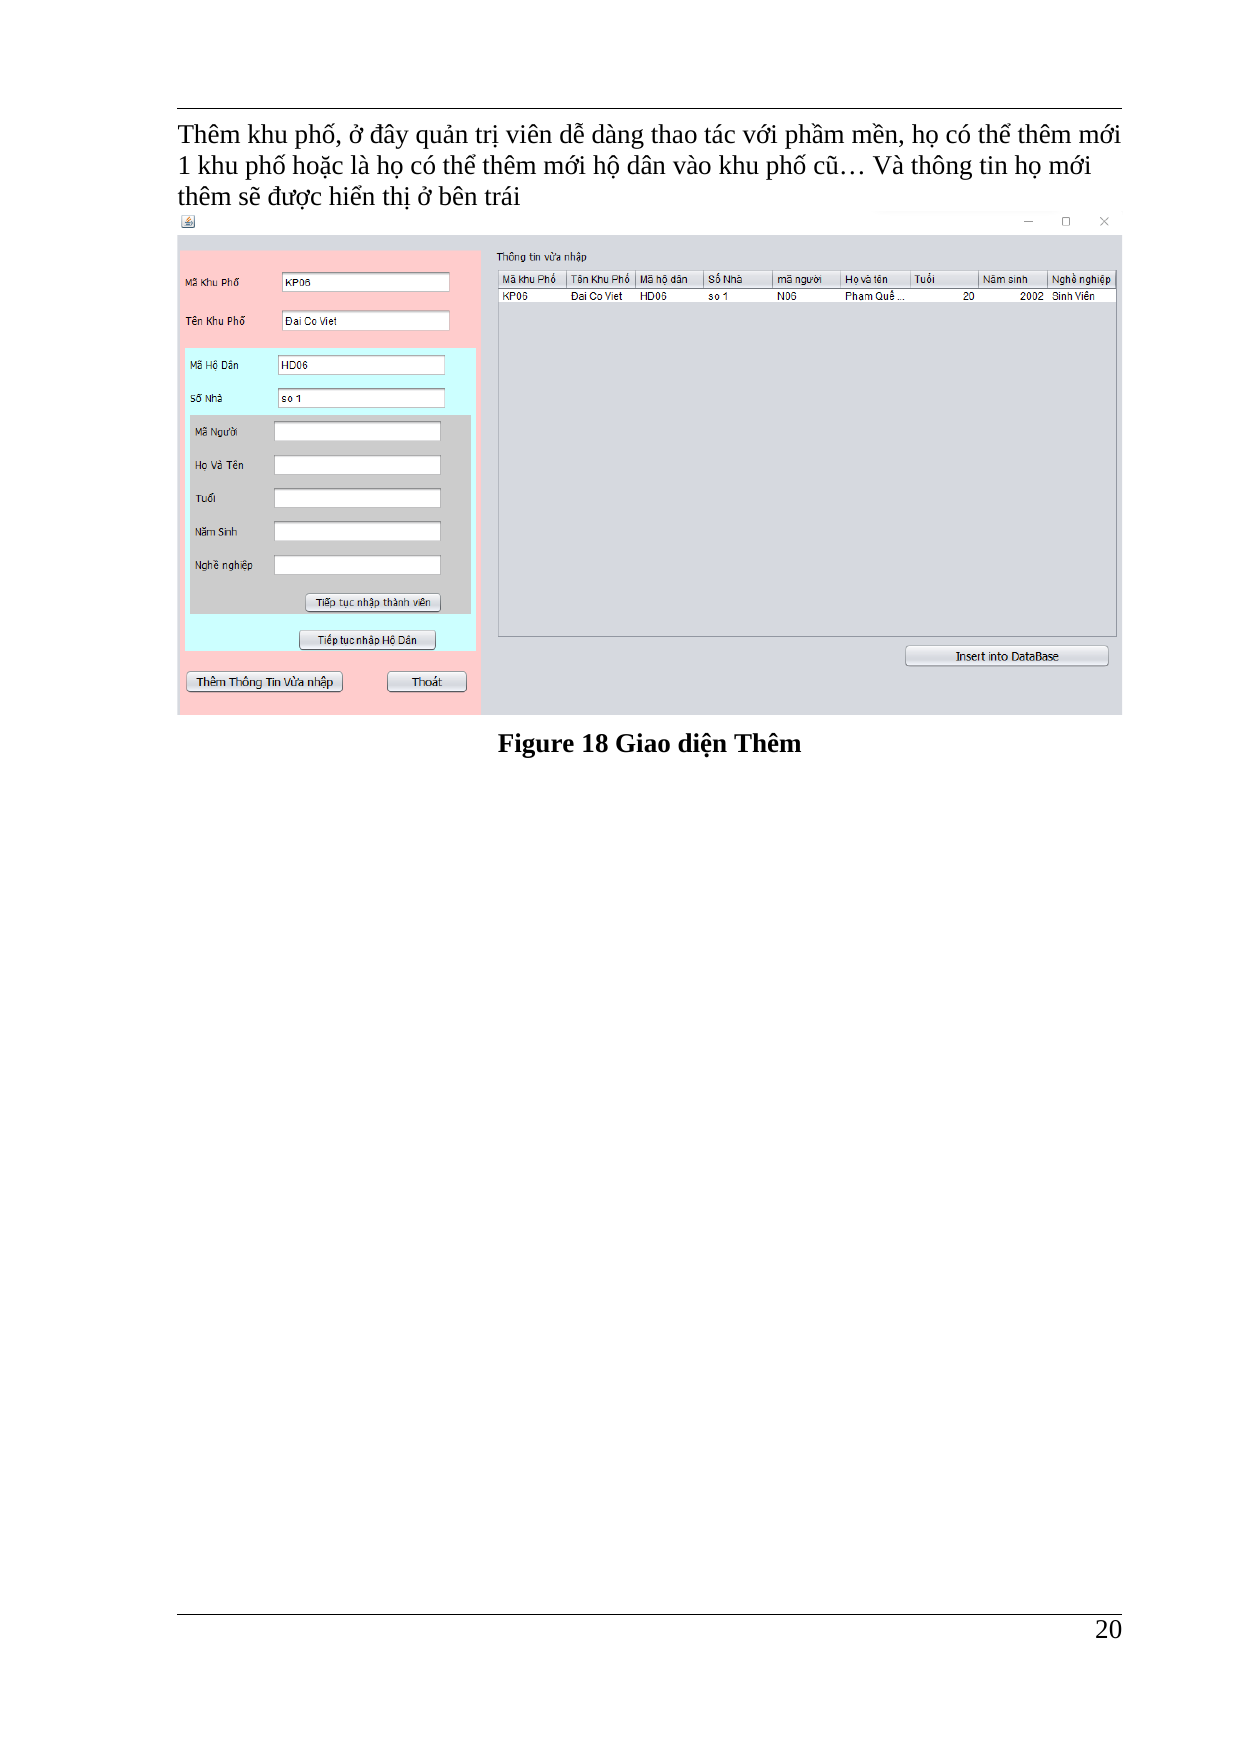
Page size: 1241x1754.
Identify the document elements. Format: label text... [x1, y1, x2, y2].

picture [177, 211, 1123, 715]
text Thêm khu phố, ở đây quản trị viên dễ dàng thao tác với phầm mền, họ có thể thêm mới 1 khu phố hoặc là họ có thể thêm mới hộ dân vào khu phố cũ… Và thông tin họ mới thêm sẽ được hiển thị ở bên trái [177, 118, 1122, 211]
